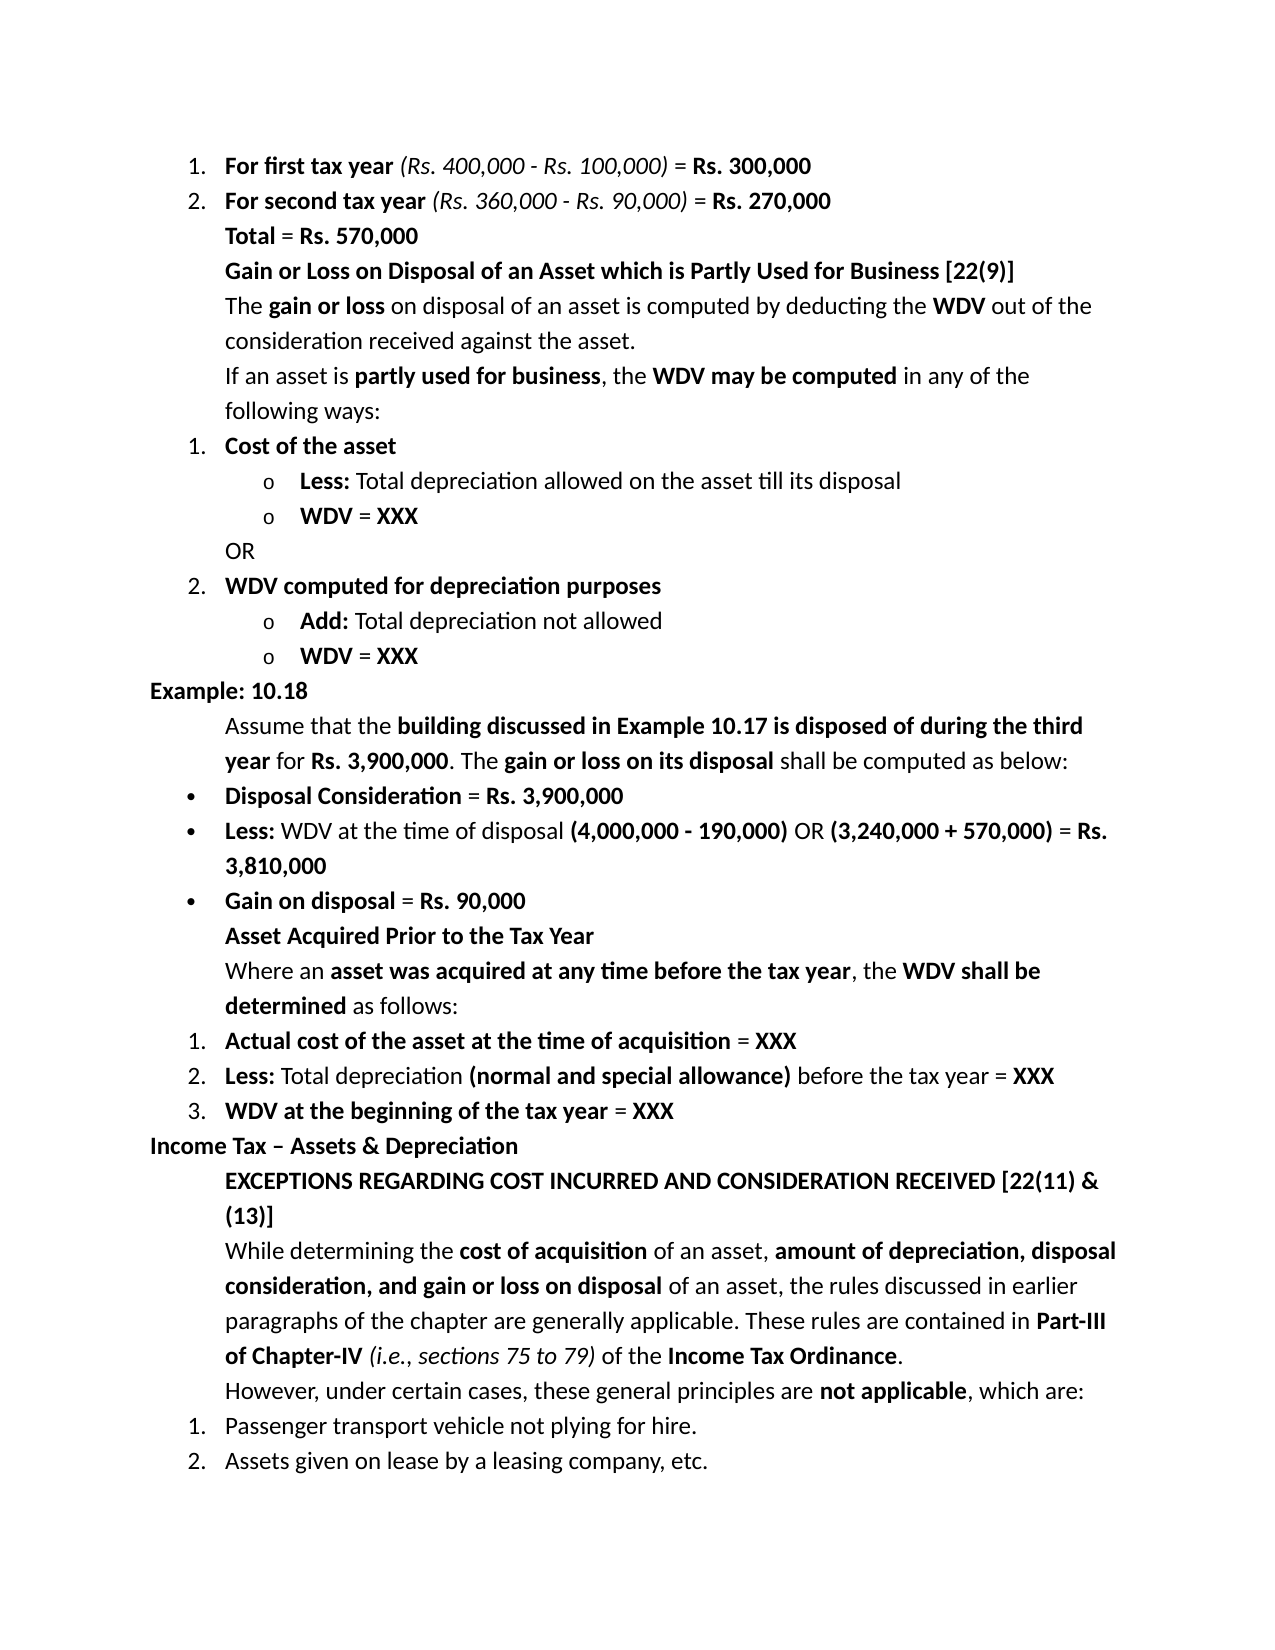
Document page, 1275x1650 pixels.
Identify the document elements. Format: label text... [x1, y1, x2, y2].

list Actual cost of the asset at the time of acquisition = XXX [187, 1025, 1125, 1056]
text Assume that the building discussed in Example 10.17 is disposed of during the third year for Rs. 3,900,000. The gain or loss on its disposal shall be computed as below: [225, 710, 1125, 776]
list WDV computed for depreciation purposes [187, 570, 1125, 601]
list Cost of the asset [187, 430, 1125, 461]
list Disposal Consideration = Rs. 3,900,000 [187, 780, 1125, 811]
text EXCEPTIONS REGARDING COST INCURRED AND CONSIDERATION RECEIVED [22(11) & (13)] [225, 1165, 1125, 1231]
list Add: Total depreciation not allowed [262, 605, 1125, 636]
text The gain or loss on disposal of an asset is computed by deducting the WDV out of the consideration received against the asset. [225, 290, 1125, 356]
list Gain on disposal = Rs. 90,000 [187, 885, 1125, 916]
list WDV = XXX [262, 640, 1125, 671]
text Asset Acquired Prior to the Tax Year [225, 920, 1125, 951]
list Less: WDV at the time of disposal (4,000,000 - 190,000) OR (3,240,000 + 570,000) = Rs. 3,810,000 [187, 815, 1125, 881]
list WDV at the beginning of the tax year = XXX [187, 1095, 1125, 1126]
text While determining the cost of acquisition of an asset, amount of depreciation, disposal consideration, and gain or loss on disposal of an asset, the rules discussed in earlier paragraphs of the chapter are generally applicable. These rules are contained in Part-III of Chapter-IV (i.e., sections 75 to 79) of the Income Tax Ordinance. [225, 1235, 1125, 1371]
list Less: Total depreciation allowed on the asset till its disposal [262, 465, 1125, 496]
text Example: 10.18 [150, 675, 1125, 706]
list WDV = XXX [262, 500, 1125, 531]
list For second tax year (Rs. 360,000 - Rs. 90,000) = Rs. 270,000 Total = Rs. 570,000 [187, 185, 1125, 251]
text If an asset is partly used for business, the WDV may be computed in any of the following ways: [225, 360, 1125, 426]
list Less: Total depreciation (normal and special allowance) before the tax year = XXX [187, 1060, 1125, 1091]
list Assets given on lease by a leasing company, etc. [187, 1445, 1125, 1476]
list For first tax year (Rs. 400,000 - Rs. 100,000) = Rs. 300,000 [187, 150, 1125, 181]
text Income Tax – Assets & Depreciation [150, 1130, 1125, 1161]
text Where an asset was acquired at any time before the tax year, the WDV shall be determined as follows: [225, 955, 1125, 1021]
list Passenger transport vehicle not plying for hire. [187, 1410, 1125, 1441]
text However, under certain cases, these general principles are not applicable, which are: [225, 1375, 1125, 1406]
text OR [225, 535, 1125, 566]
text Gain or Loss on Disposal of an Asset which is Partly Used for Business [22(9)] [225, 255, 1125, 286]
